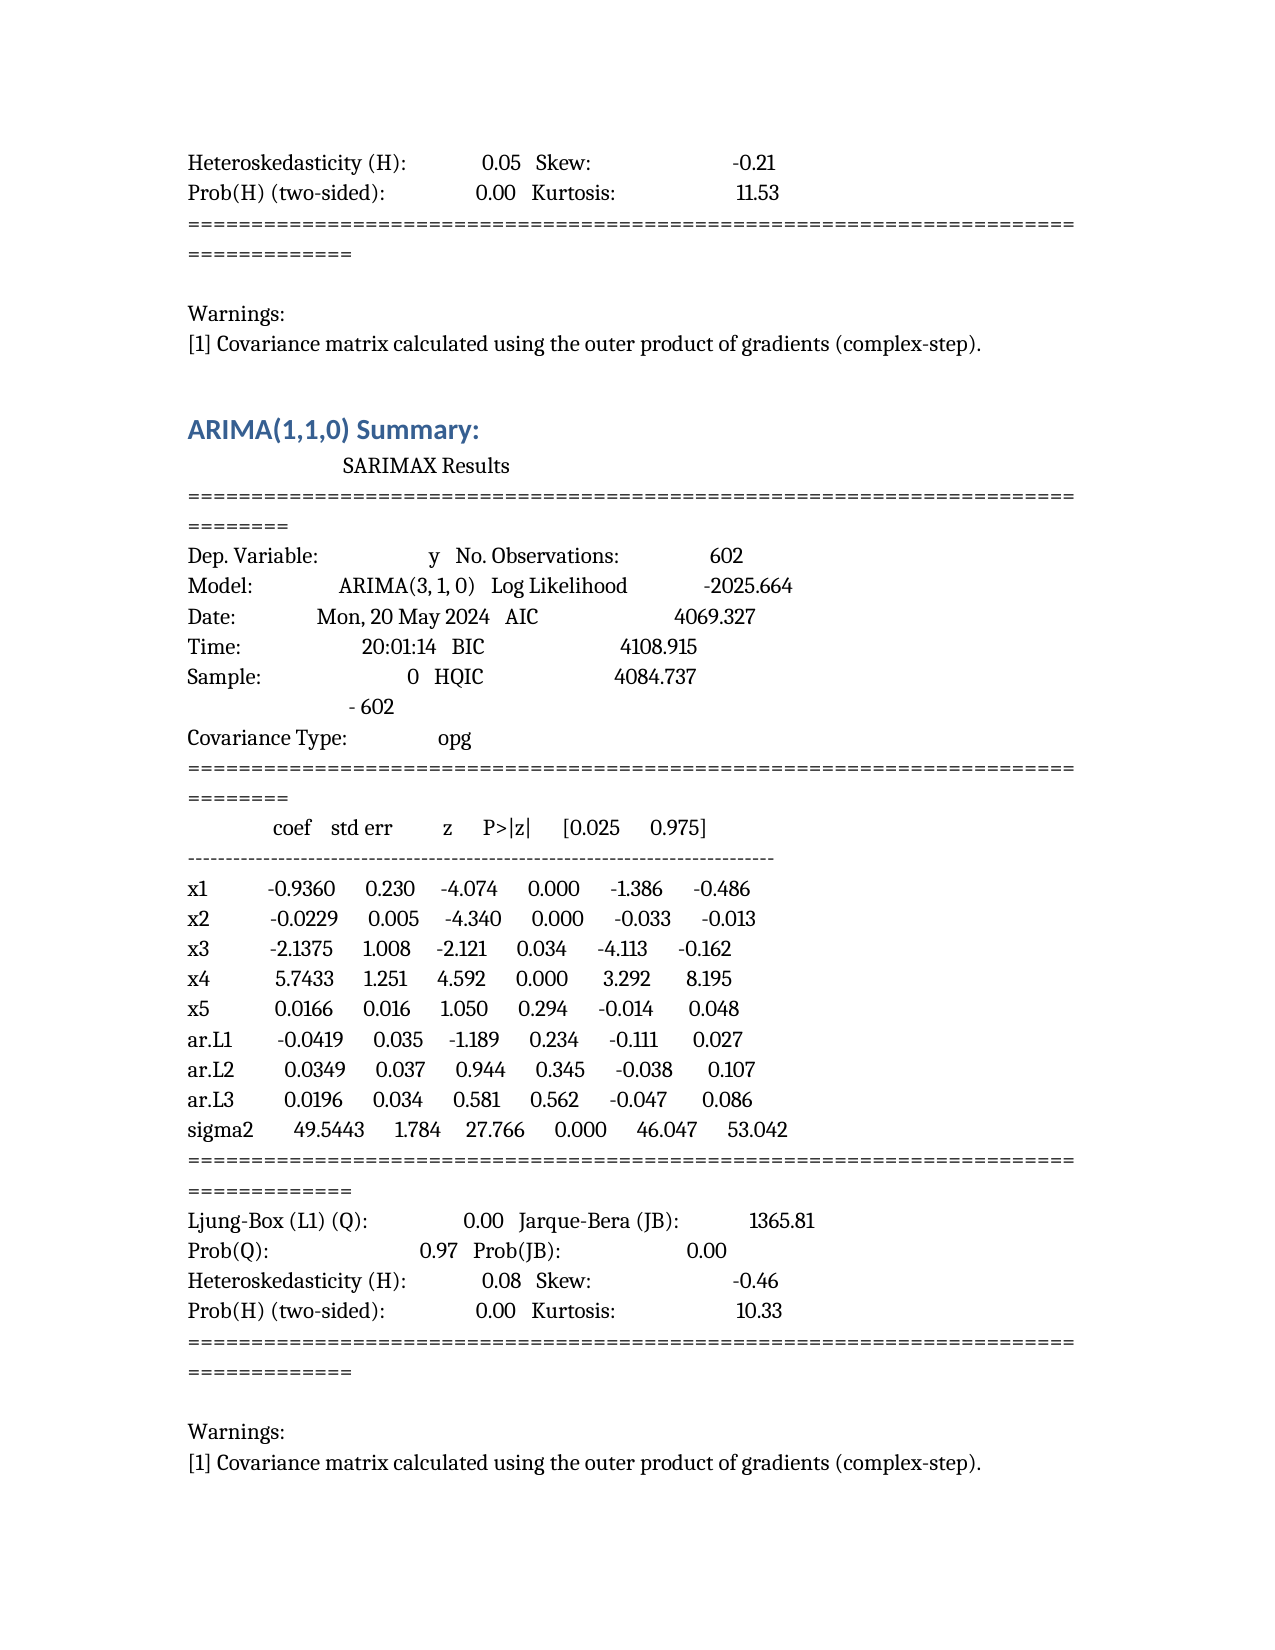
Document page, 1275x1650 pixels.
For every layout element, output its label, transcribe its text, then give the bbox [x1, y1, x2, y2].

subtitle ARIMA(1,1,0) Summary: [187, 411, 1087, 447]
text SARIMAX Results ============================================================================== Dep. Variable: y No. Observations: 602 Model: ARIMA(3, 1, 0) Log Likelihood -2025.664 Date: Mon, 20 May 2024 AIC 4069.327 Time: 20:01:14 BIC 4108.915 Sample: 0 HQIC 4084.737 - 602 Covariance Type: opg ============================================================================== coef std err z P>|z| [0.025 0.975] ------------------------------------------------------------------------------ x1 -0.9360 0.230 -4.074 0.000 -1.386 -0.486 x2 -0.0229 0.005 -4.340 0.000 -0.033 -0.013 x3 -2.1375 1.008 -2.121 0.034 -4.113 -0.162 x4 5.7433 1.251 4.592 0.000 3.292 8.195 x5 0.0166 0.016 1.050 0.294 -0.014 0.048 ar.L1 -0.0419 0.035 -1.189 0.234 -0.111 0.027 ar.L2 0.0349 0.037 0.944 0.345 -0.038 0.107 ar.L3 0.0196 0.034 0.581 0.562 -0.047 0.086 sigma2 49.5443 1.784 27.766 0.000 46.047 53.042 =================================================================================== Ljung-Box (L1) (Q): 0.00 Jarque-Bera (JB): 1365.81 Prob(Q): 0.97 Prob(JB): 0.00 Heteroskedasticity (H): 0.08 Skew: -0.46 Prob(H) (two-sided): 0.00 Kurtosis: 10.33 =================================================================================== Warnings: [1] Covariance matrix calculated using the outer product of gradients (complex-step). [187, 452, 1087, 1476]
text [187, 150, 1087, 358]
